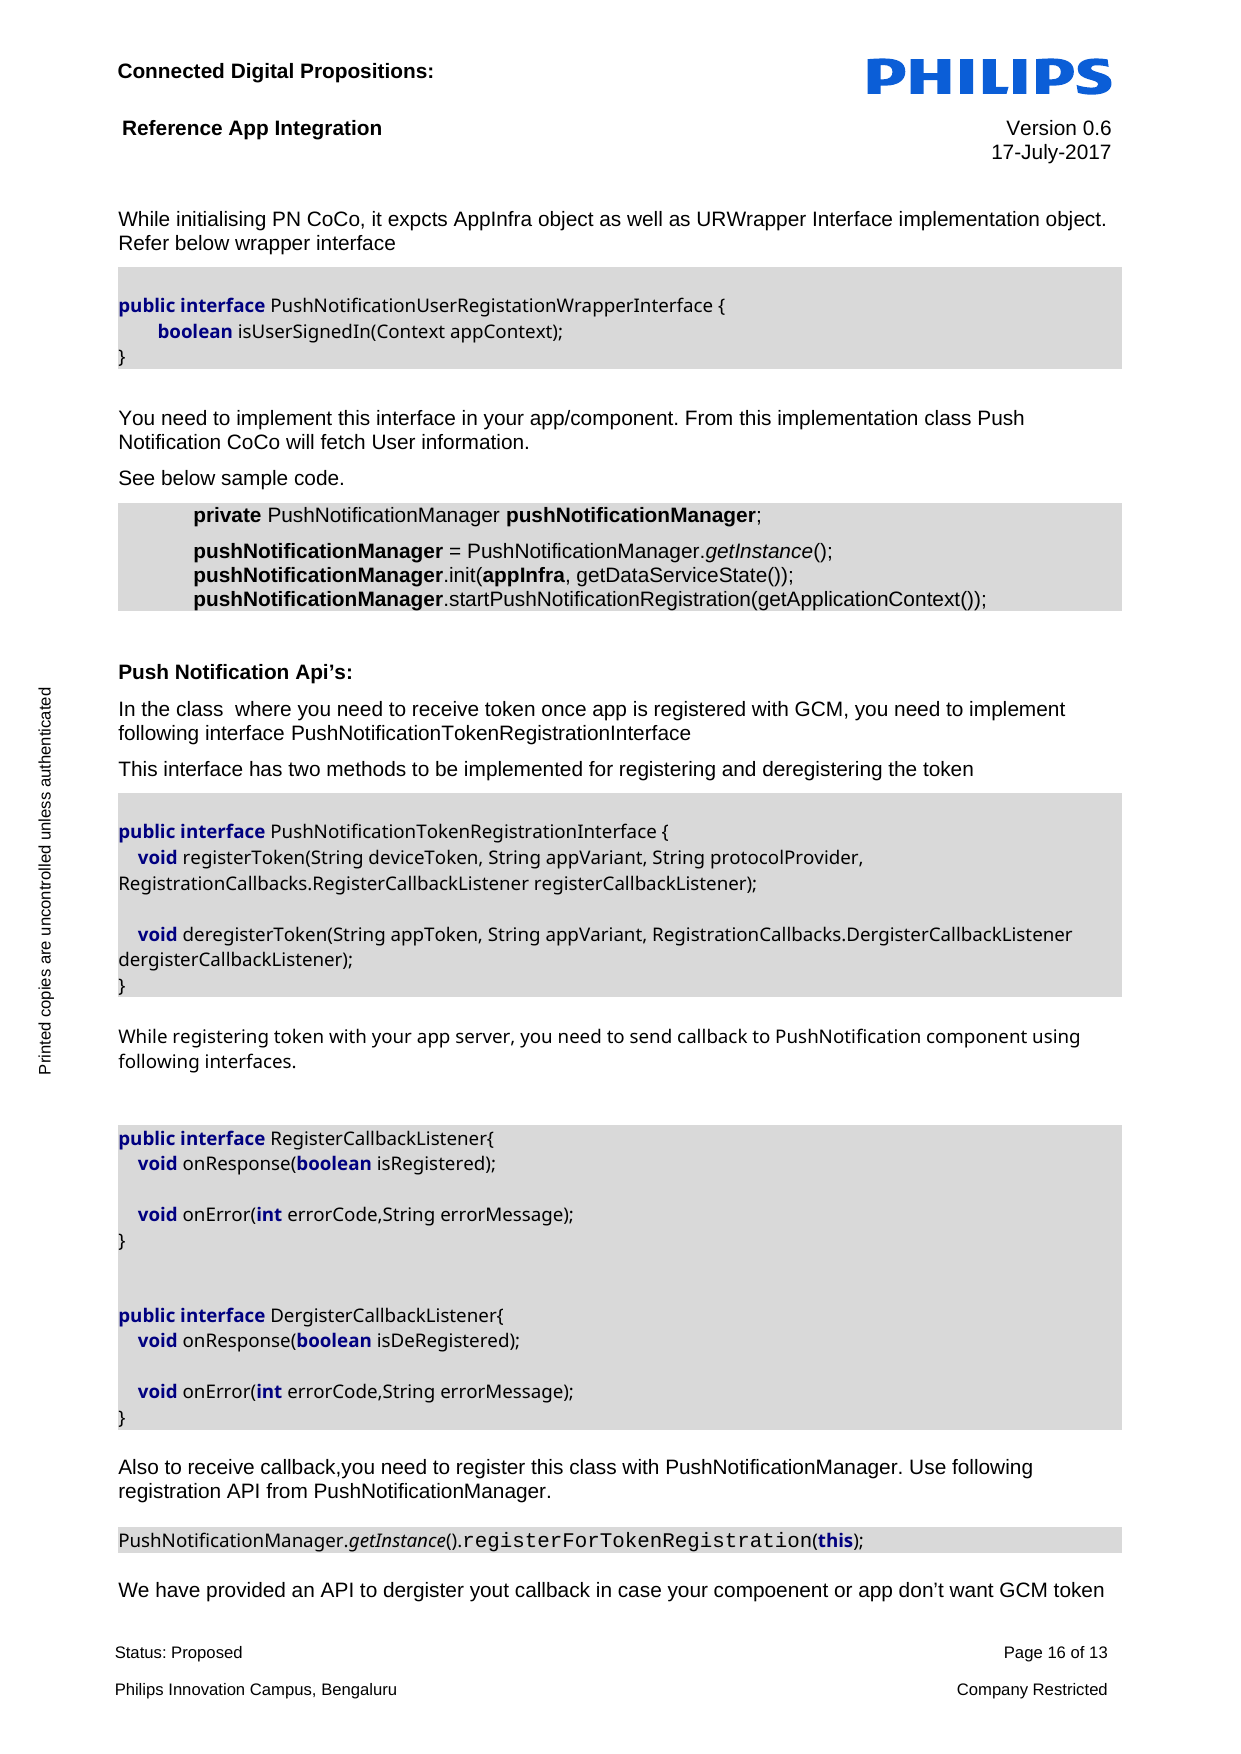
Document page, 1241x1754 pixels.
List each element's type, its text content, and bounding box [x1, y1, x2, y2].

text See below sample code. [118, 466, 1122, 490]
text pushNotificationManager = PushNotificationManager.getInstance(); pushNotificationManager.init(appInfra, getDataServiceState()); pushNotificationManager.startPushNotificationRegistration(getApplicationContext()); [118, 539, 1122, 611]
text private PushNotificationManager pushNotificationManager; [118, 503, 1122, 527]
text public interface RegisterCallbackListener{ void onResponse(boolean isRegistered); void onError(int errorCode,String errorMessage); } [118, 1125, 1122, 1302]
text public interface DergisterCallbackListener{ void onResponse(boolean isDeRegistered); void onError(int errorCode,String errorMessage); } [118, 1302, 1122, 1430]
text We have provided an API to dergister yout callback in case your compoenent or app don’t want GCM token [118, 1577, 1122, 1601]
text While initialising PN CoCo, it expcts AppInfra object as well as URWrapper Interface implementation object. Refer below wrapper interface [118, 207, 1122, 255]
text In the class where you need to receive token once app is registered with GCM, you need to implement following interface PushNotificationTokenRegistrationInterface [118, 696, 1122, 744]
text public interface PushNotificationTokenRegistrationInterface { void registerToken(String deviceToken, String appVariant, String protocolProvider, RegistrationCallbacks.RegisterCallbackListener registerCallbackListener); void deregisterToken(String appToken, String appVariant, RegistrationCallbacks.DergisterCallbackListener dergisterCallbackListener); } [118, 793, 1122, 997]
text Also to receive callback,you need to register this class with PushNotificationManager. Use following registration API from PushNotificationManager. [118, 1455, 1122, 1503]
text Push Notification Api’s: [118, 660, 1122, 684]
text PushNotificationManager.getInstance().registerForTokenRegistration(this); [118, 1527, 1122, 1553]
text While registering token with your app server, you need to send callback to PushNotification component using following interfaces. [118, 1023, 1122, 1074]
text public interface PushNotificationUserRegistationWrapperInterface { boolean isUserSignedIn(Context appContext); } [118, 267, 1122, 369]
text This interface has two methods to be implemented for registering and deregistering the token [118, 757, 1122, 781]
text You need to implement this interface in your app/component. From this implementation class Push Notification CoCo will fetch User information. [118, 406, 1122, 454]
